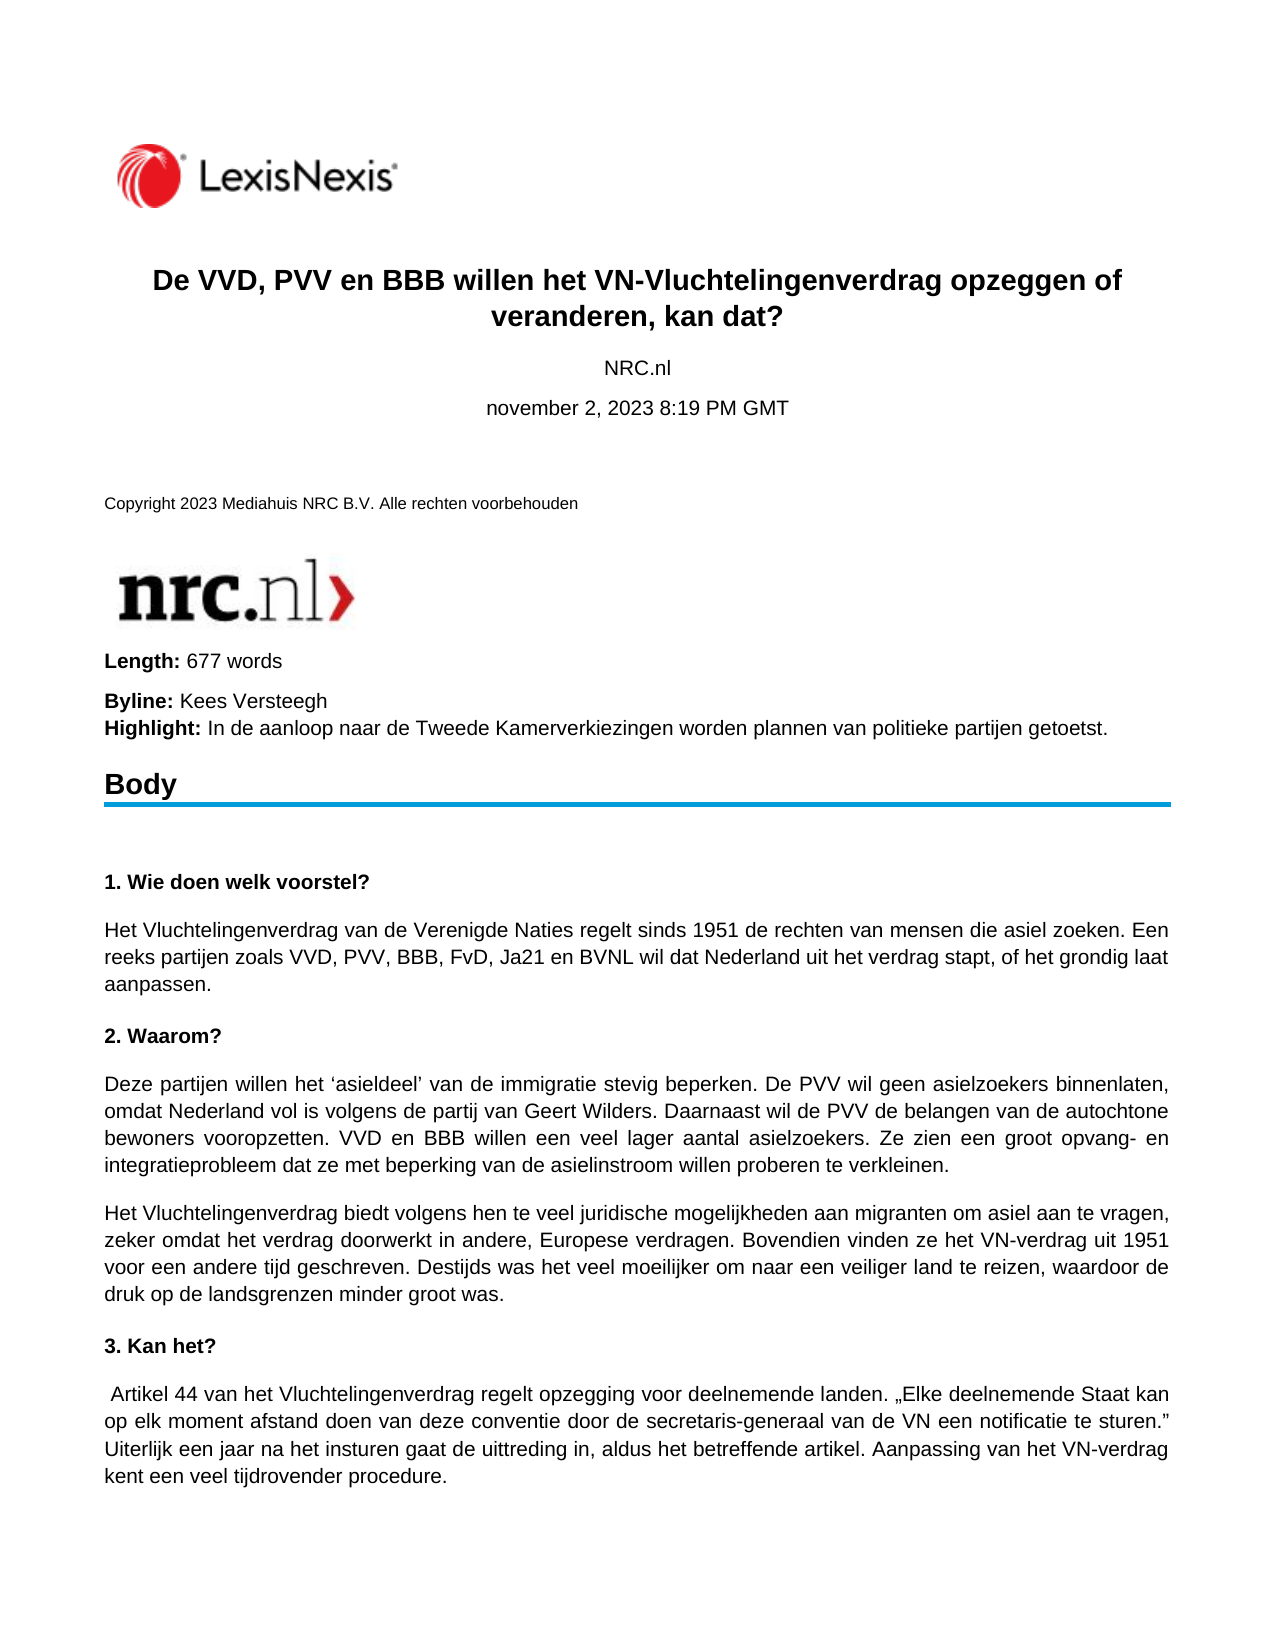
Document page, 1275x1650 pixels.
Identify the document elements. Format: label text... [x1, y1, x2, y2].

text Highlight: In de aanloop naar de Tweede Kamerverkiezingen worden plannen van politieke partijen getoetst. [104, 713, 1171, 740]
text Deze partijen willen het ‘asieldeel’ van de immigratie stevig beperken. De PVV wil geen asielzoekers binnenlaten, omdat Nederland vol is volgens de partij van Geert Wilders. Daarnaast wil de PVV de belangen van de autochtone bewoners vooropzetten. VVD en BBB willen een veel lager aantal asielzoekers. Ze zien een groot opvang- en integratieprobleem dat ze met beperking van de asielinstroom willen proberen te verkleinen. [104, 1069, 1171, 1177]
text Het Vluchtelingenverdrag biedt volgens hen te veel juridische mogelijkheden aan migranten om asiel aan te vragen, zeker omdat het verdrag doorwerkt in andere, Europese verdragen. Bovendien vinden ze het VN-verdrag uit 1951 voor een andere tijd geschreven. Destijds was het veel moeilijker om naar een veiliger land te reizen, waardoor de druk op de landsgrenzen minder groot was. [104, 1198, 1171, 1306]
subtitle De VVD, PVV en BBB willen het VN-Vluchtelingenverdrag opzeggen of veranderen, kan dat? [104, 261, 1171, 332]
text Artikel 44 van het Vluchtelingenverdrag regelt opzegging voor deelnemende landen. „Elke deelnemende Staat kan op elk moment afstand doen van deze conventie door de secretaris-generaal van de VN een notificatie te sturen.” Uiterlijk een jaar na het insturen gaat de uittreding in, aldus het betreffende artikel. Aanpassing van het VN-verdrag kent een veel tijdrovender procedure. [104, 1379, 1171, 1487]
text Het Vluchtelingenverdrag van de Verenigde Naties regelt sinds 1951 de rechten van mensen die asiel zoeken. Een reeks partijen zoals VVD, PVV, BBB, FvD, Ja21 en BVNL wil dat Nederland uit het verdrag stapt, of het grondig laat aanpassen. [104, 914, 1171, 996]
text Body [104, 765, 1171, 800]
text Copyright 2023 Mediahuis NRC B.V. Alle rechten voorbehouden [104, 461, 1171, 513]
text 2. Waarom? [104, 1021, 1171, 1048]
text Length: 677 words [104, 646, 1171, 673]
text Byline: Kees Versteegh [104, 686, 1171, 713]
picture [104, 144, 412, 208]
text 1. Wie doen welk voorstel? [104, 867, 1171, 894]
picture [104, 553, 364, 634]
text 3. Kan het? [104, 1331, 1171, 1358]
text november 2, 2023 8:19 PM GMT [104, 393, 1171, 420]
text NRC.nl [104, 353, 1171, 380]
